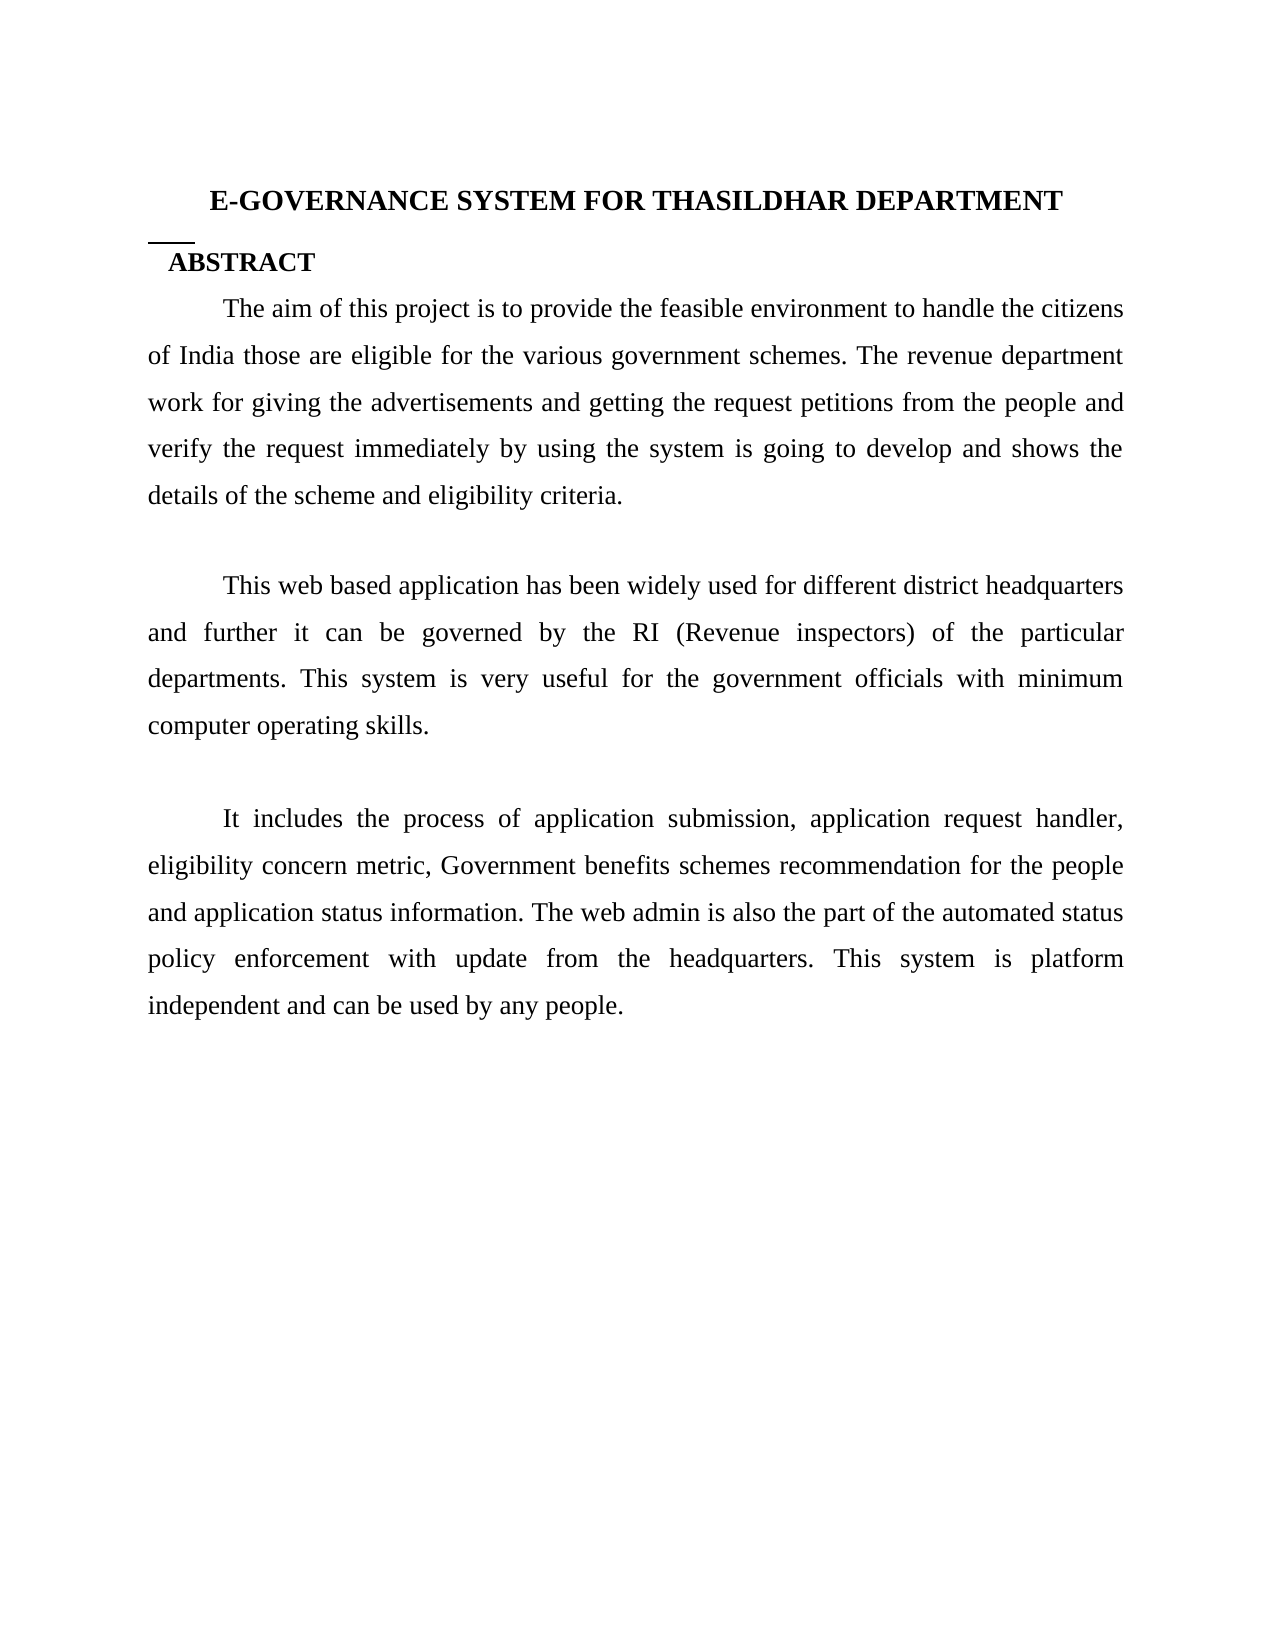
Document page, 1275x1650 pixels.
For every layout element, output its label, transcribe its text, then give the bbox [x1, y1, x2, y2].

text abstract [148, 246, 1125, 277]
text The aim of this project is to provide the feasible environment to handle the citizens of India those are eligible for the various government schemes. The revenue department work for giving the advertisements and getting the request petitions from the people and verify the request immediately by using the system is going to develop and shows the details of the scheme and eligibility criteria. [148, 292, 1125, 510]
text This web based application has been widely used for different district headquarters and further it can be governed by the RI (Revenue inspectors) of the particular departments. This system is very useful for the government officials with minimum computer operating skills. [148, 569, 1125, 740]
text It includes the process of application submission, application request handler, eligibility concern metric, Government benefits schemes recommendation for the people and application status information. The web admin is also the part of the automated status policy enforcement with update from the headquarters. This system is platform independent and can be used by any people. [148, 802, 1125, 1020]
text E-GOVERNANCE SYSTEM FOR THASILDHAR DEPARTMENT [148, 183, 1125, 217]
